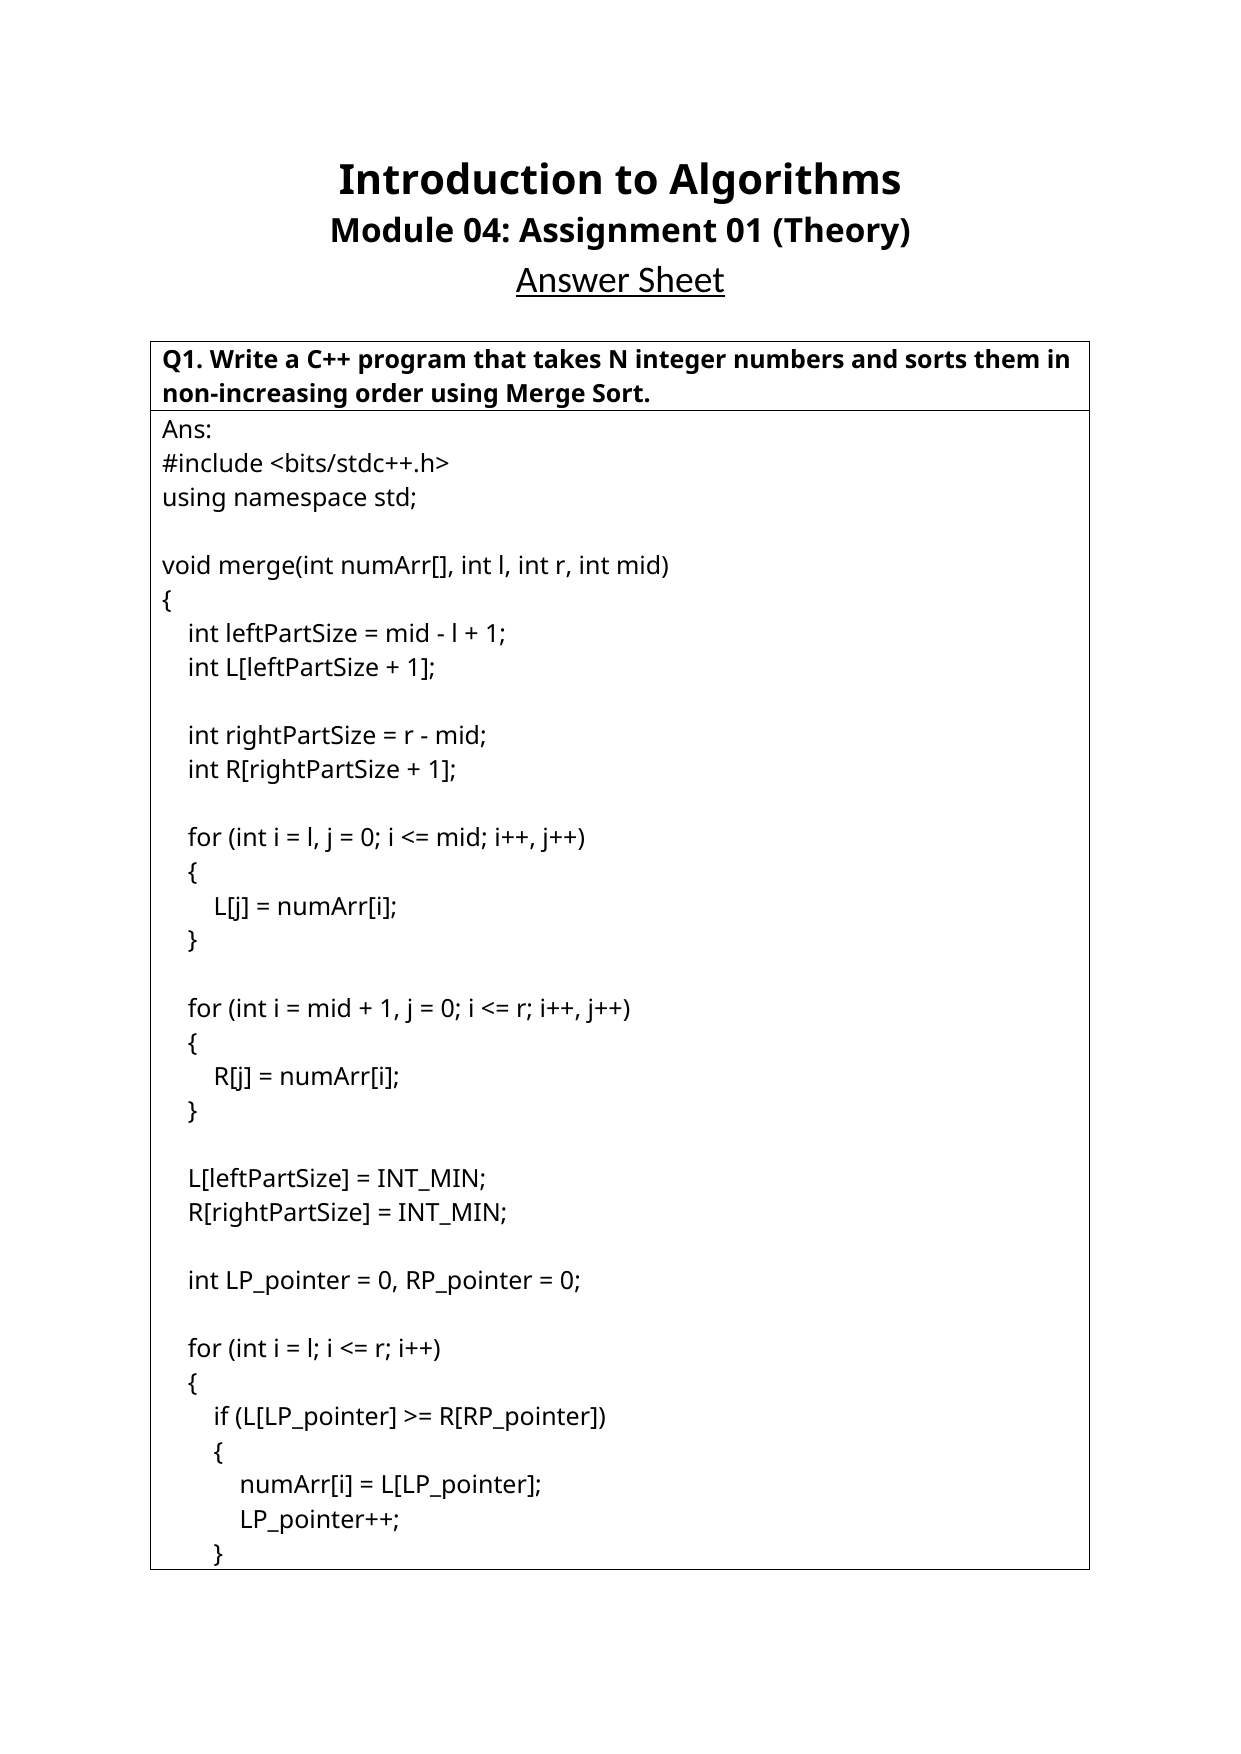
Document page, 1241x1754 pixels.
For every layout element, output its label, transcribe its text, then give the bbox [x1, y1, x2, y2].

table_header Q1. Write a C++ program that takes N integer numbers and sorts them in non-increasing order using Merge Sort. [151, 342, 1089, 410]
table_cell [151, 411, 1089, 1569]
text Answer Sheet [150, 256, 1090, 302]
text Module 04: Assignment 01 (Theory) [150, 207, 1090, 252]
text Introduction to Algorithms [150, 150, 1090, 207]
